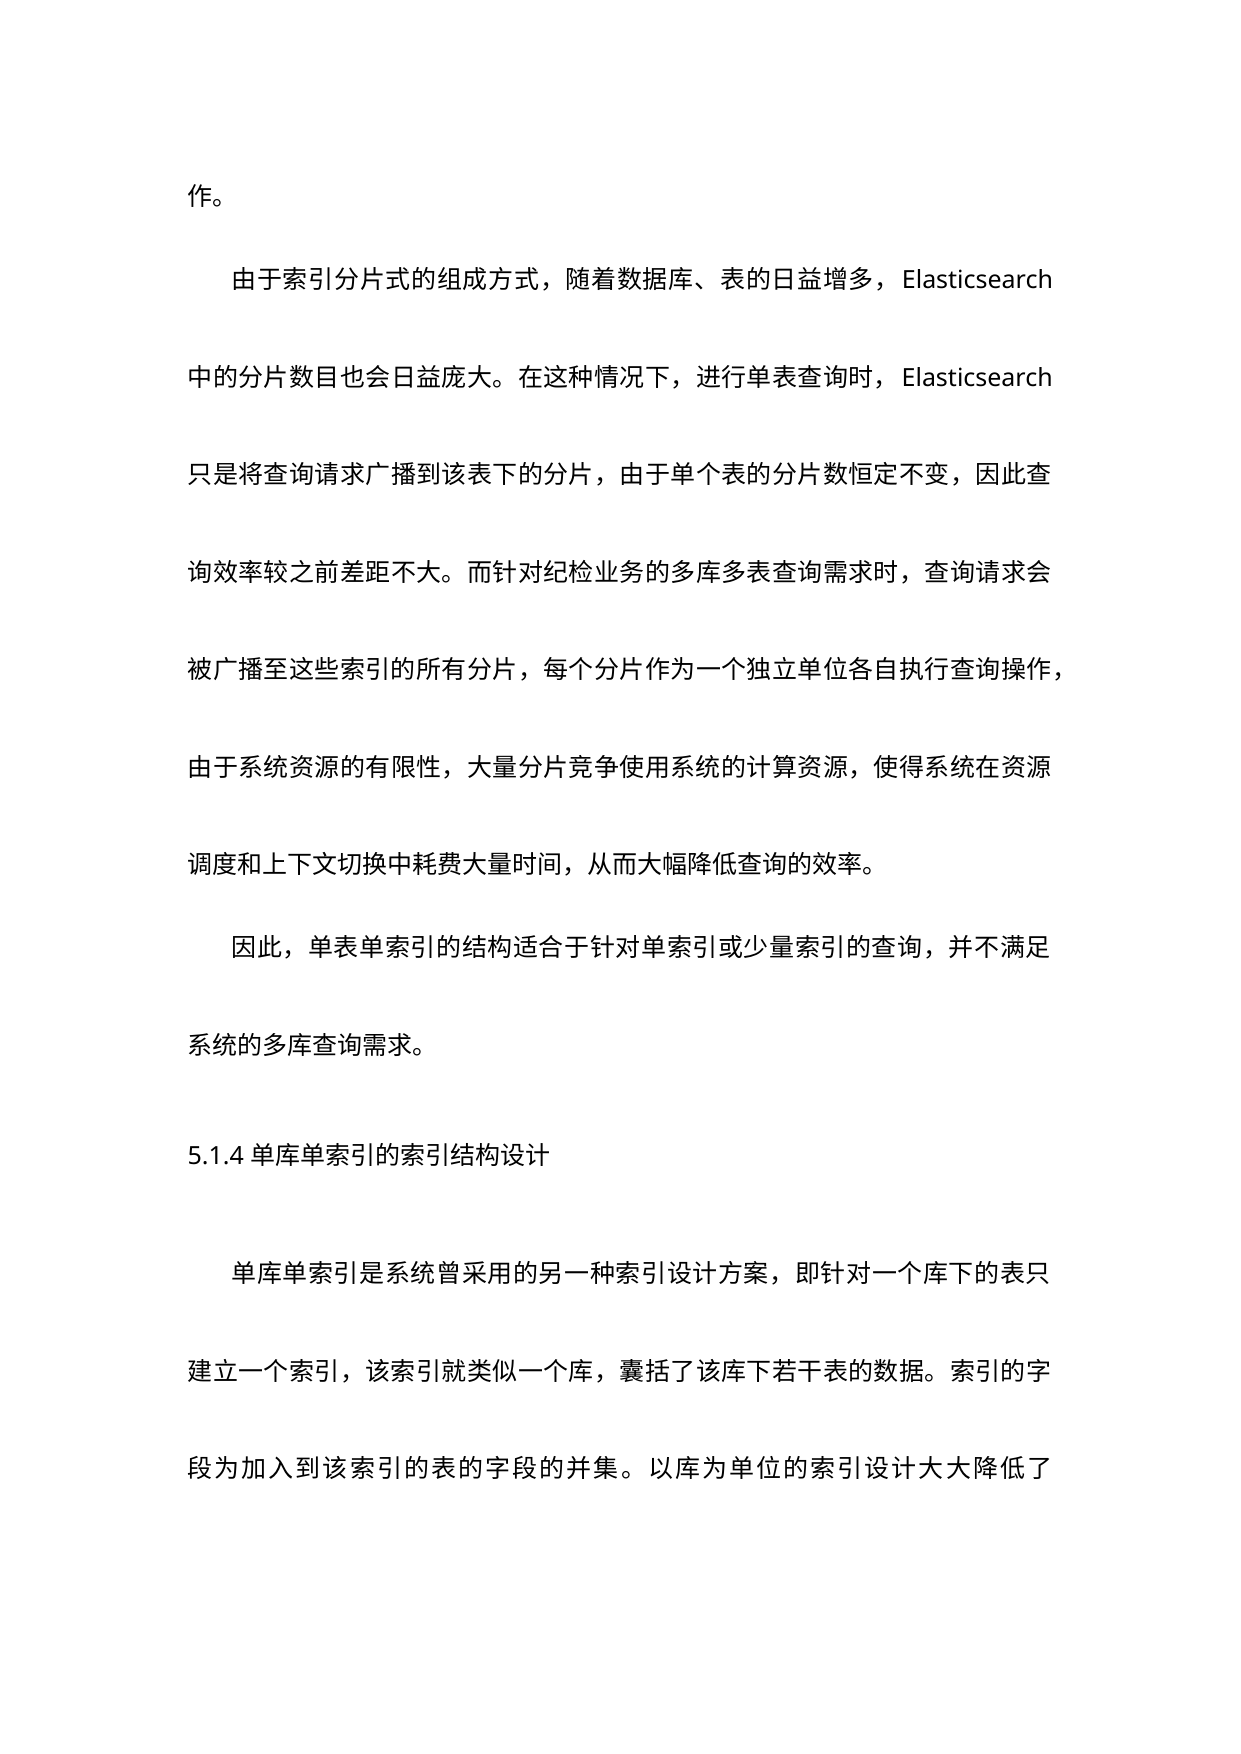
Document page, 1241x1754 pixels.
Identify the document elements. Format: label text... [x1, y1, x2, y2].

text 因此，单表单索引的结构适合于针对单索引或少量索引的查询，并不满足系统的多库查询需求。 [187, 913, 1053, 1076]
subtitle 5.1.4 单库单索引的索引结构设计 [187, 1121, 1053, 1186]
text 系统最早采用的索引设计方案为单表单索引的方案，即对每个表都建立一个Elasticsearch索引，数据表中的字段与索引中的字段一一对应。这种方案的优点为实现简单，当进行数据表至索引的数据同步时基本不需要作任何转换操作。 [187, 162, 1053, 227]
text 由于索引分片式的组成方式，随着数据库、表的日益增多，Elasticsearch中的分片数目也会日益庞大。在这种情况下，进行单表查询时，Elasticsearch只是将查询请求广播到该表下的分片，由于单个表的分片数恒定不变，因此查询效率较之前差距不大。而针对纪检业务的多库多表查询需求时，查询请求会被广播至这些索引的所有分片，每个分片作为一个独立单位各自执行查询操作，由于系统资源的有限性，大量分片竞争使用系统的计算资源，使得系统在资源调度和上下文切换中耗费大量时间，从而大幅降低查询的效率。 [187, 245, 1053, 895]
text 单库单索引是系统曾采用的另一种索引设计方案，即针对一个库下的表只建立一个索引，该索引就类似一个库，囊括了该库下若干表的数据。索引的字段为加入到该索引的表的字段的并集。以库为单位的索引设计大大降低了Elasticsearch中的索引数目，使得查询效率有了大幅度提升。 [187, 1239, 1053, 1499]
